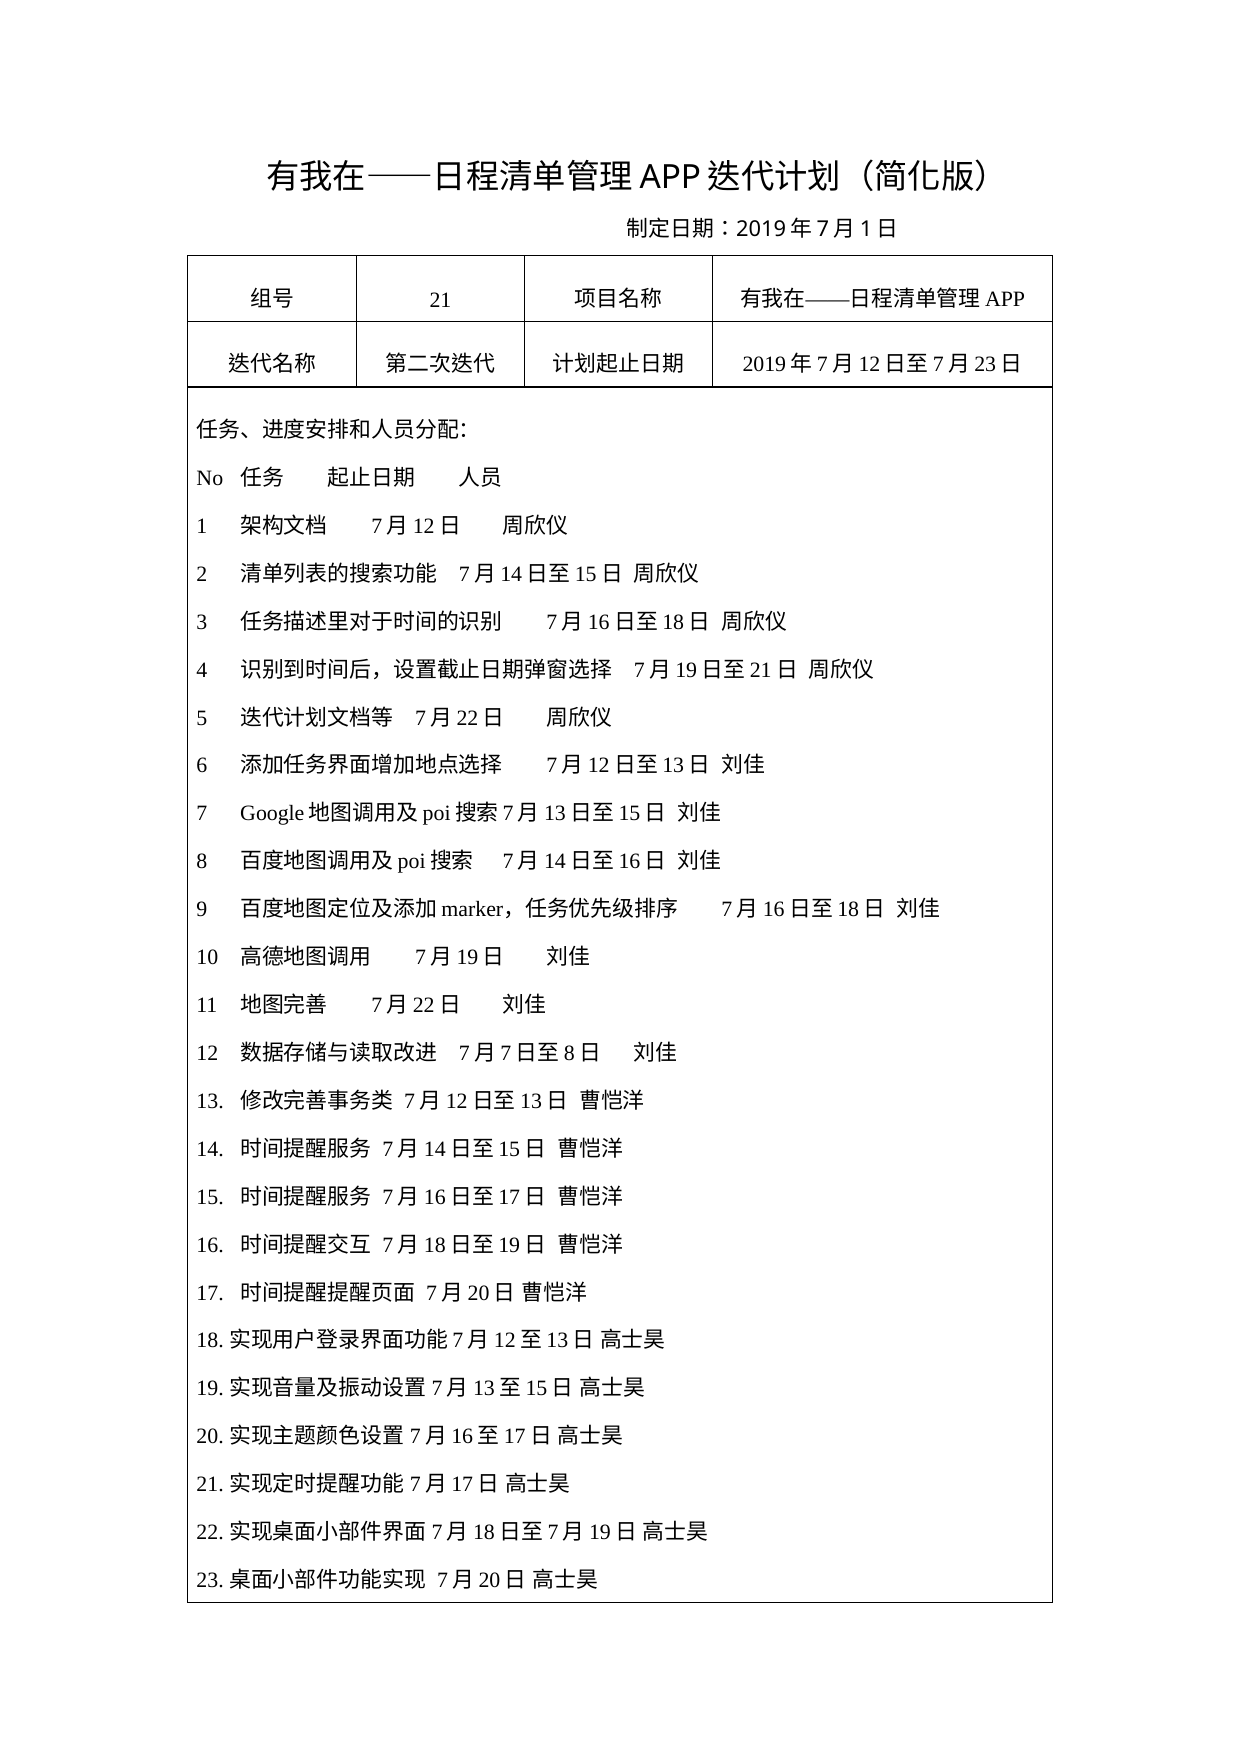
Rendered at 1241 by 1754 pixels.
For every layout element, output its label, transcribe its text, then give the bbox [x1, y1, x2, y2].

table_cell 计划起止日期 [525, 322, 712, 386]
table_header 有我在——日程清单管理APP [713, 256, 1052, 321]
table_header 项目名称 [525, 256, 712, 321]
table_cell 2019年7月12日至7月23日 [713, 322, 1052, 386]
table_header 21 [357, 256, 524, 321]
table_cell 迭代名称 [188, 322, 356, 386]
table_header 组号 [188, 256, 356, 321]
table_cell 第二次迭代 [357, 322, 524, 386]
text 有我在——日程清单管理APP迭代计划（简化版） [187, 150, 1053, 198]
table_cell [188, 388, 1052, 1602]
text 制定日期：2019年7月1日 [187, 211, 1053, 243]
